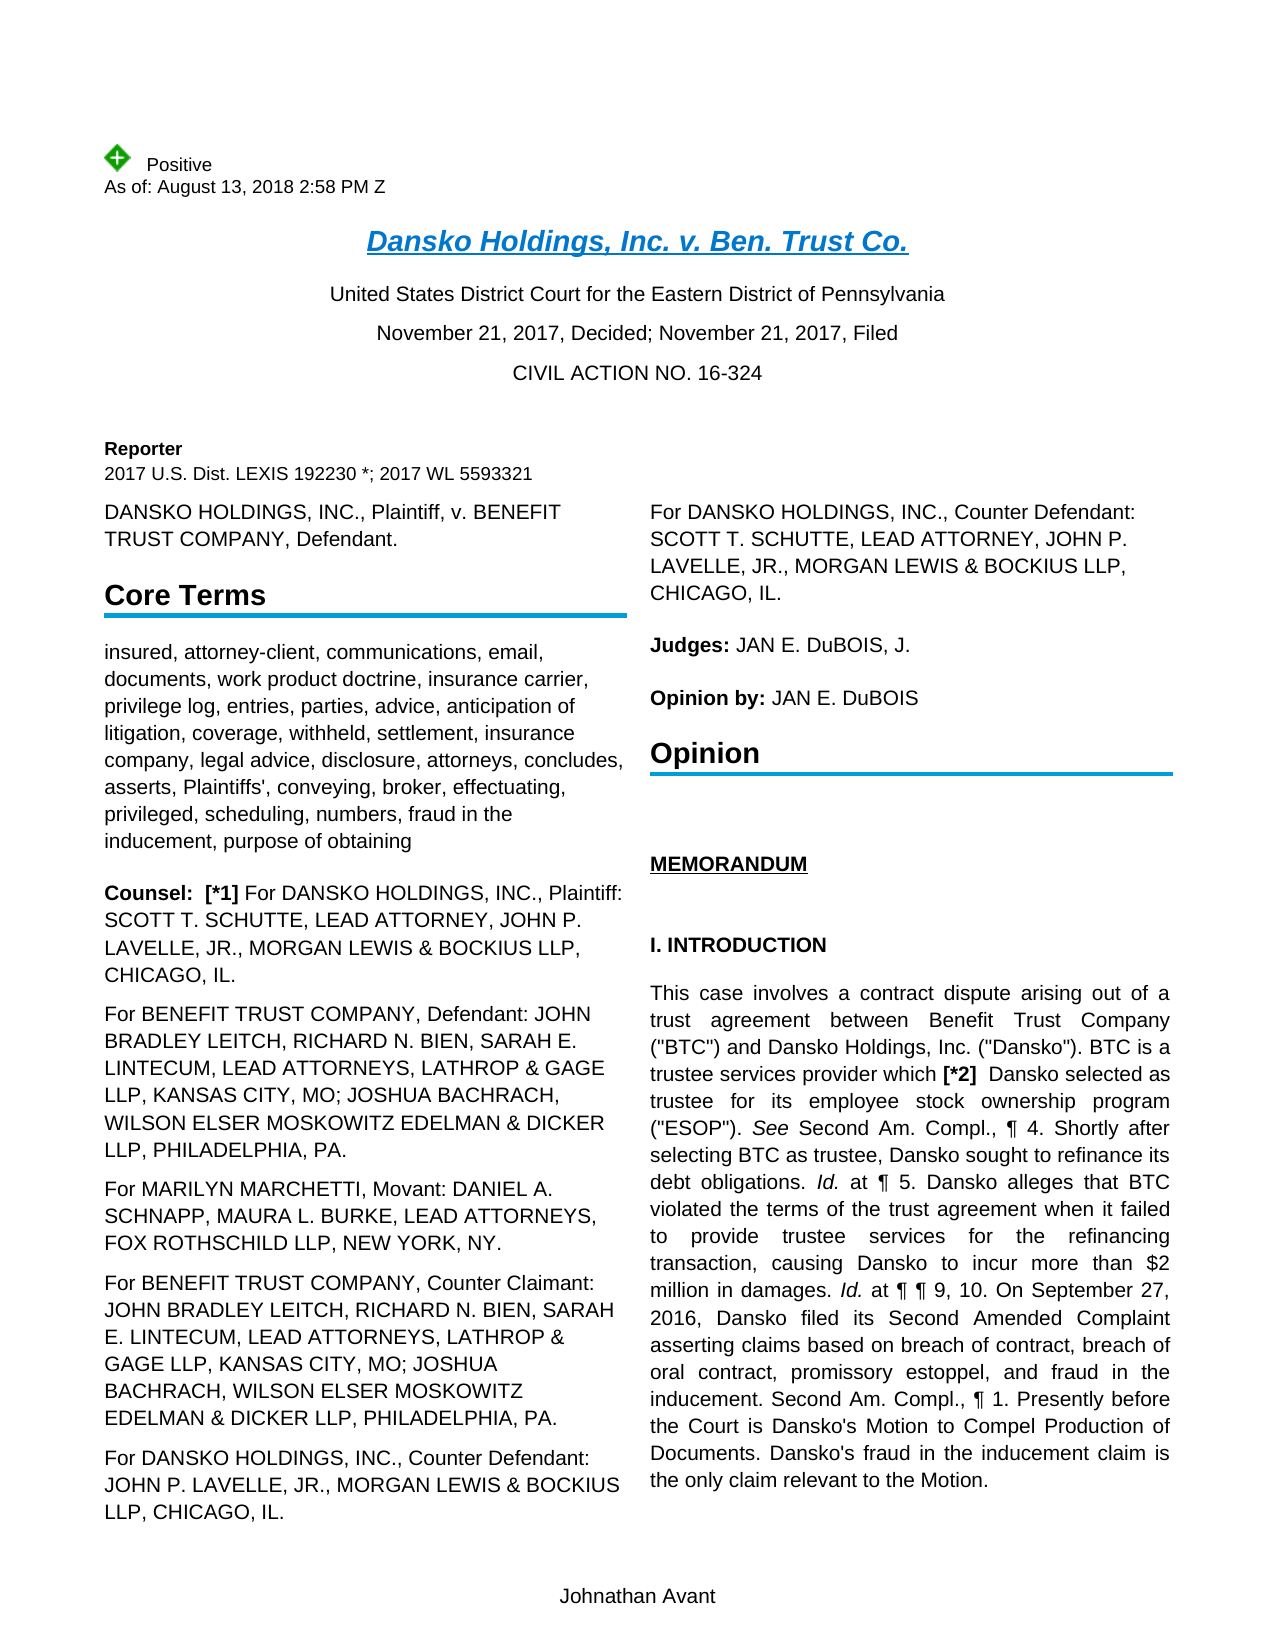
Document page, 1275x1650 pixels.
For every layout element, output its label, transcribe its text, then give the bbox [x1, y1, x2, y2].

text Reporter [104, 434, 1171, 459]
text Core Terms [104, 576, 625, 611]
text Judges: JAN E. DuBOIS, J. [650, 630, 1171, 657]
text DANSKO HOLDINGS, INC., Plaintiff, v. BENEFIT TRUST COMPANY, Defendant. [104, 497, 625, 551]
subtitle Dansko Holdings, Inc. v. Ben. Trust Co. [104, 222, 1171, 258]
text Positive As of: August 13, 2018 2:58 PM Z [104, 145, 1171, 197]
text For MARILYN MARCHETTI, Movant: DANIEL A. SCHNAPP, MAURA L. BURKE, LEAD ATTORNEYS, FOX ROTHSCHILD LLP, NEW YORK, NY. [104, 1174, 625, 1255]
text United States District Court for the Eastern District of Pennsylvania [104, 278, 1171, 306]
text For DANSKO HOLDINGS, INC., Counter Defendant: SCOTT T. SCHUTTE, LEAD ATTORNEY, JOHN P. LAVELLE, JR., MORGAN LEWIS & BOCKIUS LLP, CHICAGO, IL. [650, 497, 1171, 605]
text CIVIL ACTION NO. 16-324 [104, 358, 1171, 385]
text For BENEFIT TRUST COMPANY, Defendant: JOHN BRADLEY LEITCH, RICHARD N. BIEN, SARAH E. LINTECUM, LEAD ATTORNEYS, LATHROP & GAGE LLP, KANSAS CITY, MO; JOSHUA BACHRACH, WILSON ELSER MOSKOWITZ EDELMAN & DICKER LLP, PHILADELPHIA, PA. [104, 999, 625, 1161]
text 2017 U.S. Dist. LEXIS 192230 *; 2017 WL 5593321 [104, 459, 1171, 484]
text For BENEFIT TRUST COMPANY, Counter Claimant: JOHN BRADLEY LEITCH, RICHARD N. BIEN, SARAH E. LINTECUM, LEAD ATTORNEYS, LATHROP & GAGE LLP, KANSAS CITY, MO; JOSHUA BACHRACH, WILSON ELSER MOSKOWITZ EDELMAN & DICKER LLP, PHILADELPHIA, PA. [104, 1268, 625, 1430]
text MEMORANDUM [650, 820, 1171, 876]
text This case involves a contract dispute arising out of a trust agreement between Benefit Trust Company ("BTC") and Dansko Holdings, Inc. ("Dansko"). BTC is a trustee services provider which [*2] Dansko selected as trustee for its employee stock ownership program ("ESOP"). See Second Am. Compl., ¶ 4. Shortly after selecting BTC as trustee, Dansko sought to refinance its debt obligations. Id. at ¶ 5. Dansko alleges that BTC violated the terms of the trust agreement when it failed to provide trustee services for the refinancing transaction, causing Dansko to incur more than $2 million in damages. Id. at ¶ ¶ 9, 10. On September 27, 2016, Dansko filed its Second Amended Complaint asserting claims based on breach of contract, breach of oral contract, promissory estoppel, and fraud in the inducement. Second Am. Compl., ¶ 1. Presently before the Court is Dansko's Motion to Compel Production of Documents. Dansko's fraud in the inducement claim is the only claim relevant to the Motion. [650, 977, 1171, 1492]
text I. INTRODUCTION [650, 901, 1171, 956]
text For DANSKO HOLDINGS, INC., Counter Defendant: JOHN P. LAVELLE, JR., MORGAN LEWIS & BOCKIUS LLP, CHICAGO, IL. [104, 1443, 625, 1524]
text November 21, 2017, Decided; November 21, 2017, Filed [104, 318, 1171, 345]
picture [104, 144, 131, 172]
text Opinion by: JAN E. DuBOIS [650, 682, 1171, 709]
text insured, attorney-client, communications, email, documents, work product doctrine, insurance carrier, privilege log, entries, parties, advice, anticipation of litigation, coverage, withheld, settlement, insurance company, legal advice, disclosure, attorneys, concludes, asserts, Plaintiffs', conveying, broker, effectuating, privileged, scheduling, numbers, fraud in the inducement, purpose of obtaining [104, 636, 625, 853]
text Counsel: [*1] For DANSKO HOLDINGS, INC., Plaintiff: SCOTT T. SCHUTTE, LEAD ATTORNEY, JOHN P. LAVELLE, JR., MORGAN LEWIS & BOCKIUS LLP, CHICAGO, IL. [104, 878, 625, 986]
text Opinion [650, 734, 1171, 770]
